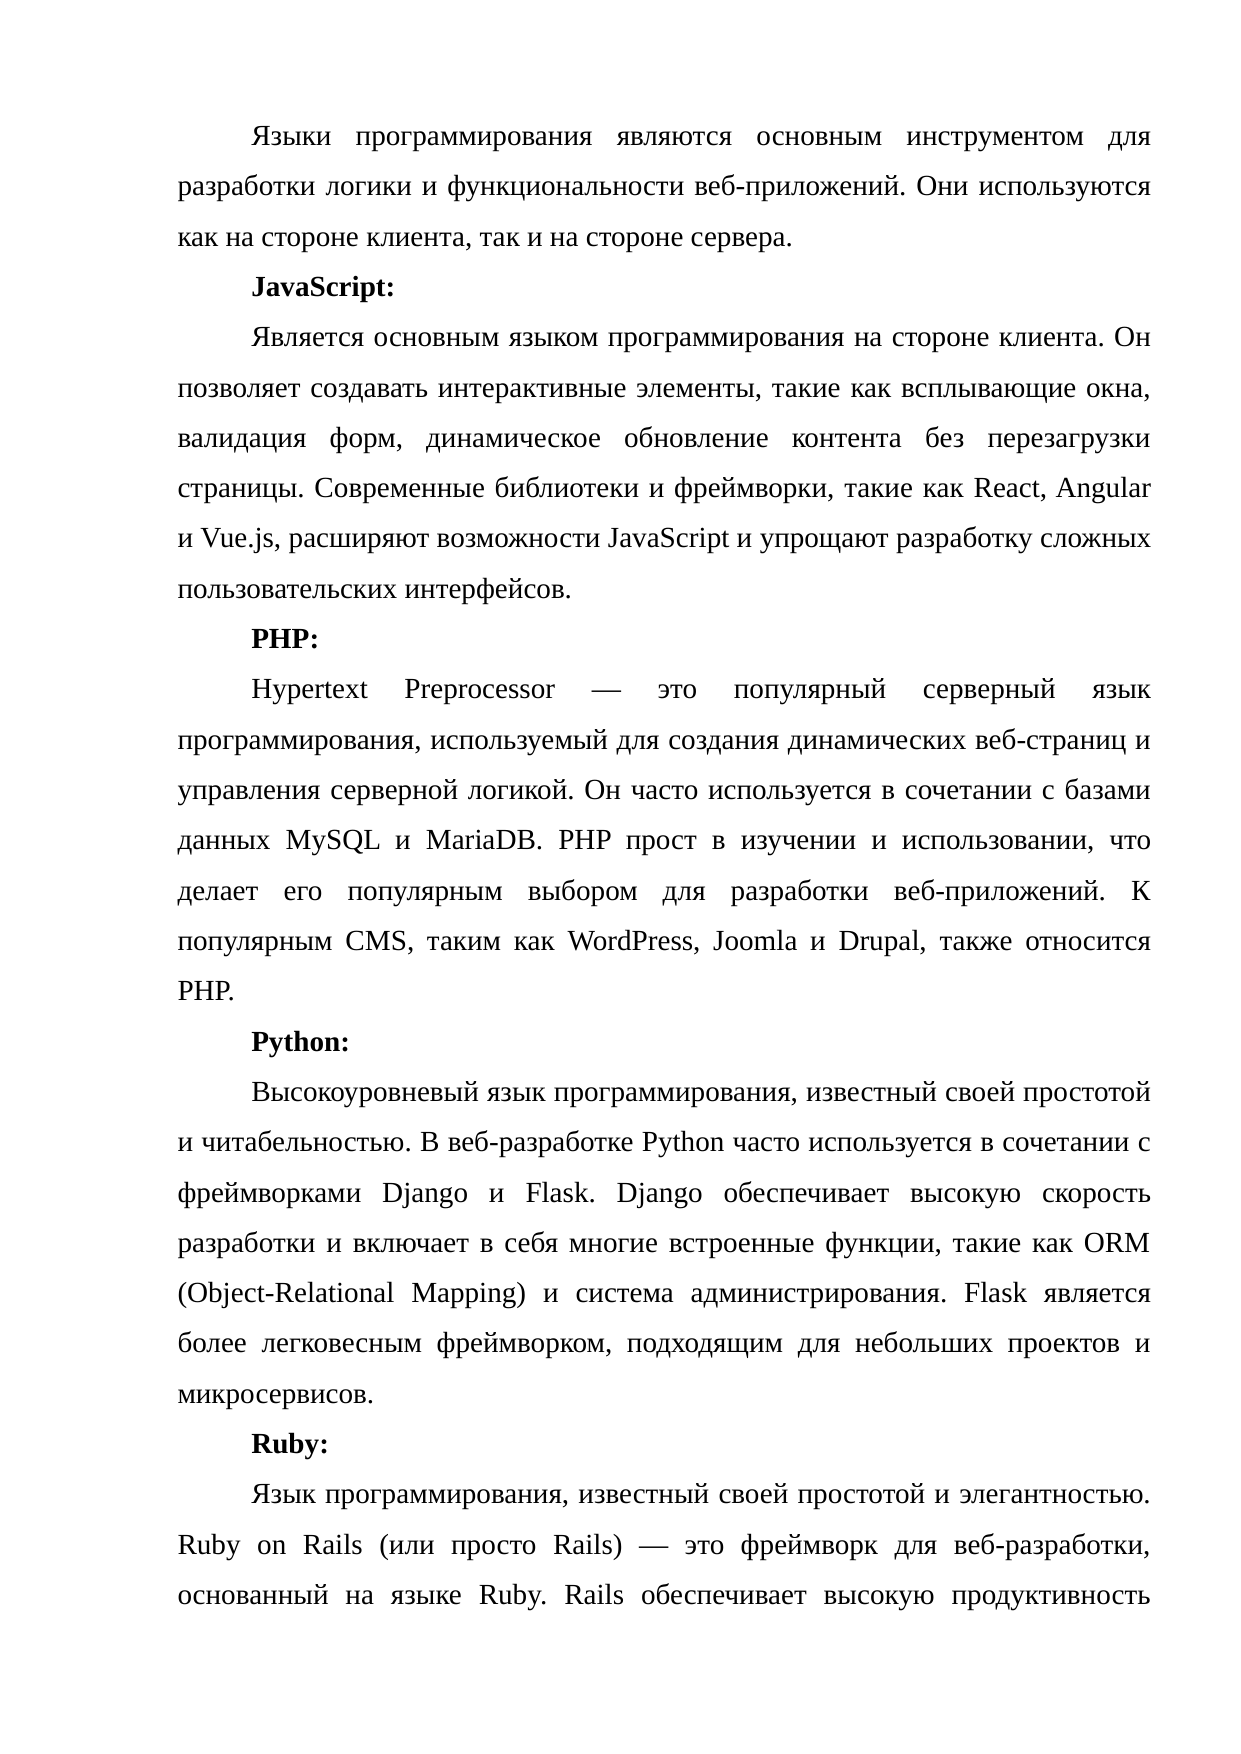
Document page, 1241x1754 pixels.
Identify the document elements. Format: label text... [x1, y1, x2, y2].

text Hypertext Preprocessor — это популярный серверный язык программирования, используемый для создания динамических веб-страниц и управления серверной логикой. Он часто используется в сочетании с базами данных MySQL и MariaDB. PHP прост в изучении и использовании, что делает его популярным выбором для разработки веб-приложений. К популярным CMS, таким как WordPress, Joomla и Drupal, также относится PHP. [177, 672, 1152, 1007]
text Python: [177, 1024, 1152, 1057]
text Ruby: [177, 1426, 1152, 1460]
text JavaScript: [177, 269, 1152, 303]
text Является основным языком программирования на стороне клиента. Он позволяет создавать интерактивные элементы, такие как всплывающие окна, валидация форм, динамическое обновление контента без перезагрузки страницы. Современные библиотеки и фреймворки, такие как React, Angular и Vue.js, расширяют возможности JavaScript и упрощают разработку сложных пользовательских интерфейсов. [177, 319, 1152, 604]
text Высокоуровневый язык программирования, известный своей простотой и читабельностью. В веб-разработке Python часто используется в сочетании с фреймворками Django и Flask. Django обеспечивает высокую скорость разработки и включает в себя многие встроенные функции, такие как ORM (Object-Relational Mapping) и система администрирования. Flask является более легковесным фреймворком, подходящим для небольших проектов и микросервисов. [177, 1074, 1152, 1409]
text PHP: [177, 621, 1152, 655]
text Языки программирования являются основным инструментом для разработки логики и функциональности веб-приложений. Они используются как на стороне клиента, так и на стороне сервера. [177, 118, 1152, 252]
